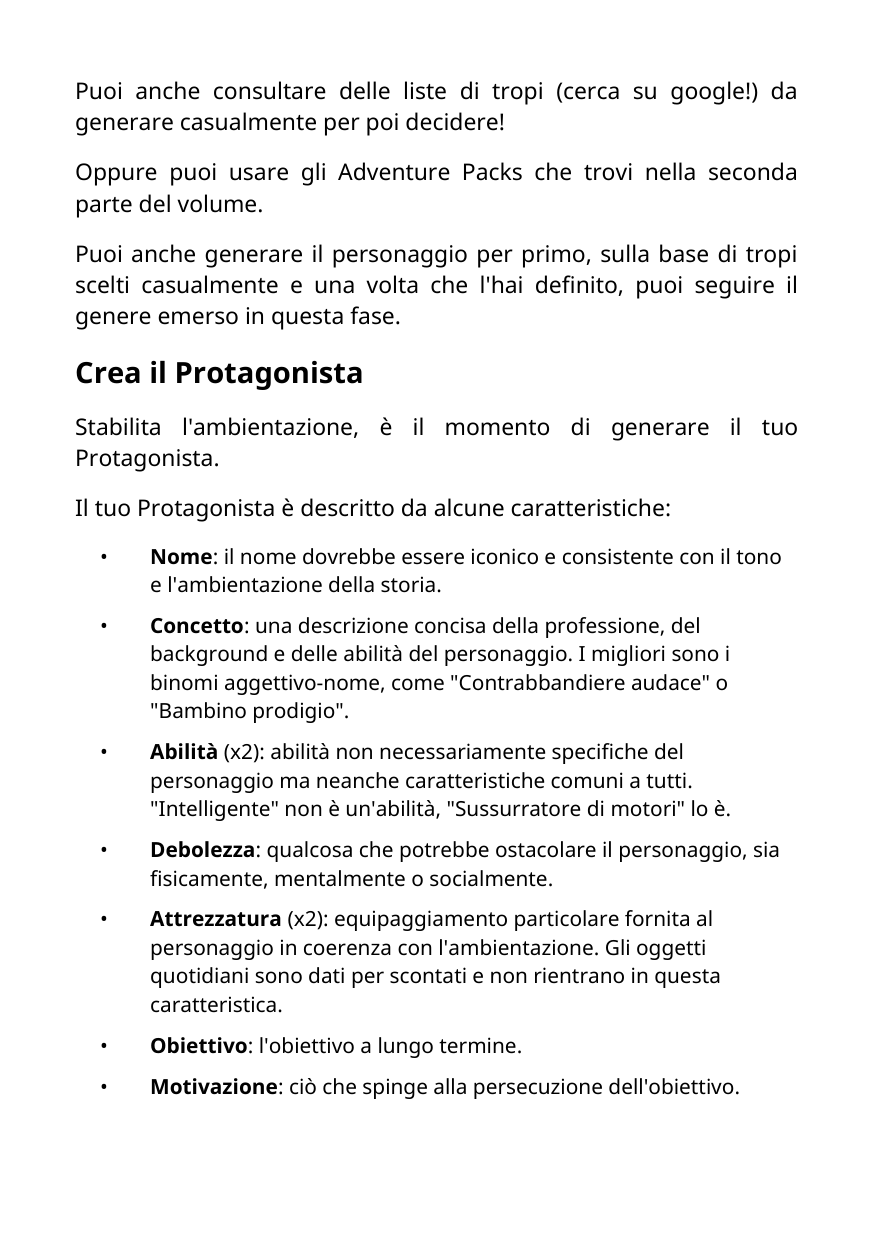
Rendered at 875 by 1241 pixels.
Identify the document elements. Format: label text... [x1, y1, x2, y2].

list Debolezza: qualcosa che potrebbe ostacolare il personaggio, sia fisicamente, mentalmente o socialmente. [100, 835, 799, 892]
list Motivazione: ciò che spinge alla persecuzione dell'obiettivo. [100, 1072, 799, 1100]
list Attrezzatura (x2): equipaggiamento particolare fornita al personaggio in coerenza con l'ambientazione. Gli oggetti quotidiani sono dati per scontati e non rientrano in questa caratteristica. [100, 904, 799, 1018]
text Stabilita l'ambientazione, è il momento di generare il tuo Protagonista. [75, 411, 799, 473]
text Puoi anche consultare delle liste di tropi (cerca su google!) da generare casualmente per poi decidere! [75, 75, 799, 137]
list Obiettivo: l'obiettivo a lungo termine. [100, 1031, 799, 1059]
text Puoi anche generare il personaggio per primo, sulla base di tropi scelti casualmente e una volta che l'hai definito, puoi seguire il genere emerso in questa fase. [75, 237, 799, 331]
list Abilità (x2): abilità non necessariamente specifiche del personaggio ma neanche caratteristiche comuni a tutti. "Intelligente" non è un'abilità, "Sussurratore di motori" lo è. [100, 737, 799, 823]
list Nome: il nome dovrebbe essere iconico e consistente con il tono e l'ambientazione della storia. [100, 542, 799, 599]
text Il tuo Protagonista è descritto da alcune caratteristiche: [75, 492, 799, 523]
text Oppure puoi usare gli Adventure Packs che trovi nella seconda parte del volume. [75, 156, 799, 219]
list Concetto: una descrizione concisa della professione, del background e delle abilità del personaggio. I migliori sono i binomi aggettivo-nome, come "Contrabbandiere audace" o "Bambino prodigio". [100, 611, 799, 725]
subtitle Crea il Protagonista [75, 352, 799, 392]
